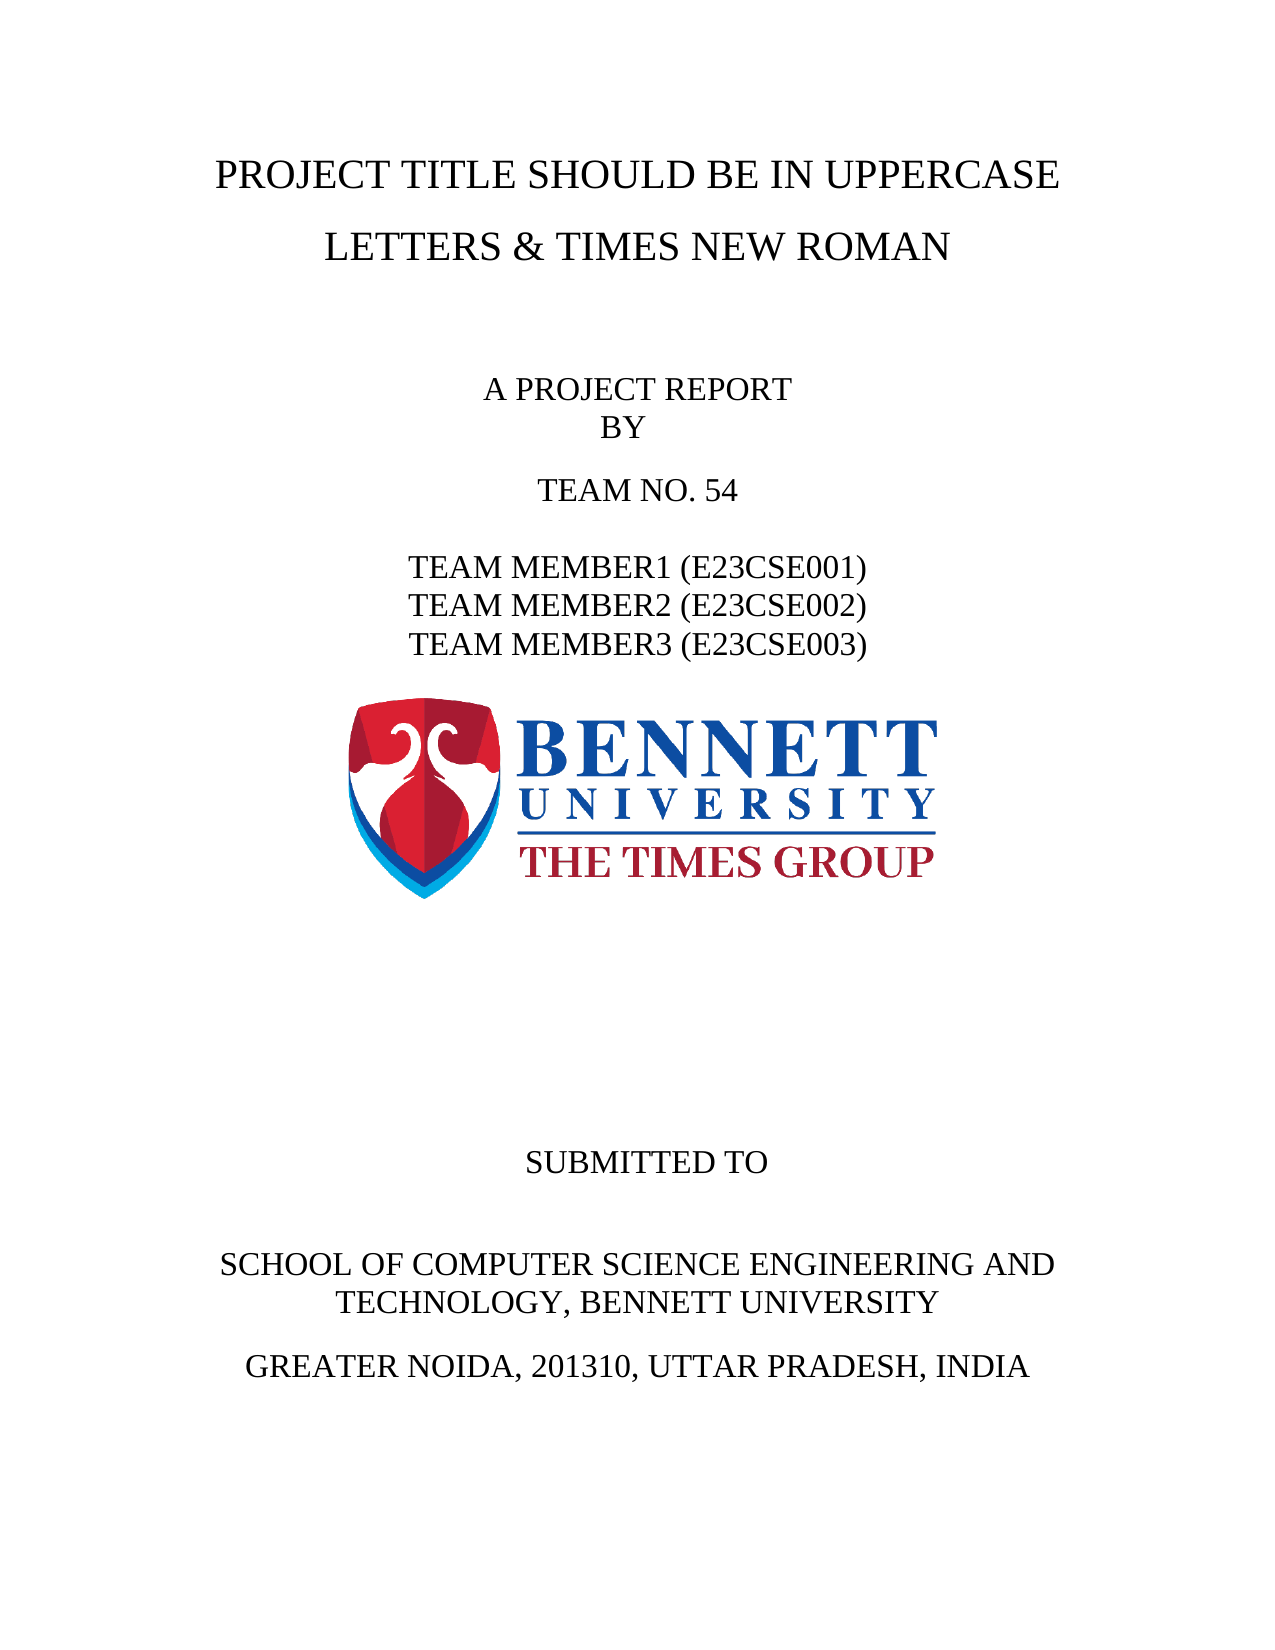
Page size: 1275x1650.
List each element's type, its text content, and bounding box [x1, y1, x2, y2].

text TEAM MEMBER2 (E23CSE002) [150, 585, 1125, 624]
text TEAM MEMBER3 (E23CSE003) [150, 624, 1125, 662]
picture [348, 698, 938, 899]
picture [348, 798, 421, 899]
text GREATER NOIDA, 201310, UTTAR PRADESH, INDIA [150, 1346, 1125, 1384]
text PROJECT TITLE SHOULD BE IN UPPERCase LETTERS & TIMES NEW ROMAN [150, 150, 1125, 270]
text TEAM NO. 54 [150, 470, 1125, 509]
text BY [600, 407, 1125, 445]
text SUBMITTED TO [450, 1143, 1125, 1181]
text TEAM MEMBER1 (E23CSE001) [150, 547, 1125, 585]
text SCHOOL OF COMPUTER SCIENCE ENGINEERING AND TECHNOLOGY, BENNETT UNIVERSITY [150, 1244, 1125, 1321]
text A PROJECT REPORT [150, 369, 1125, 407]
